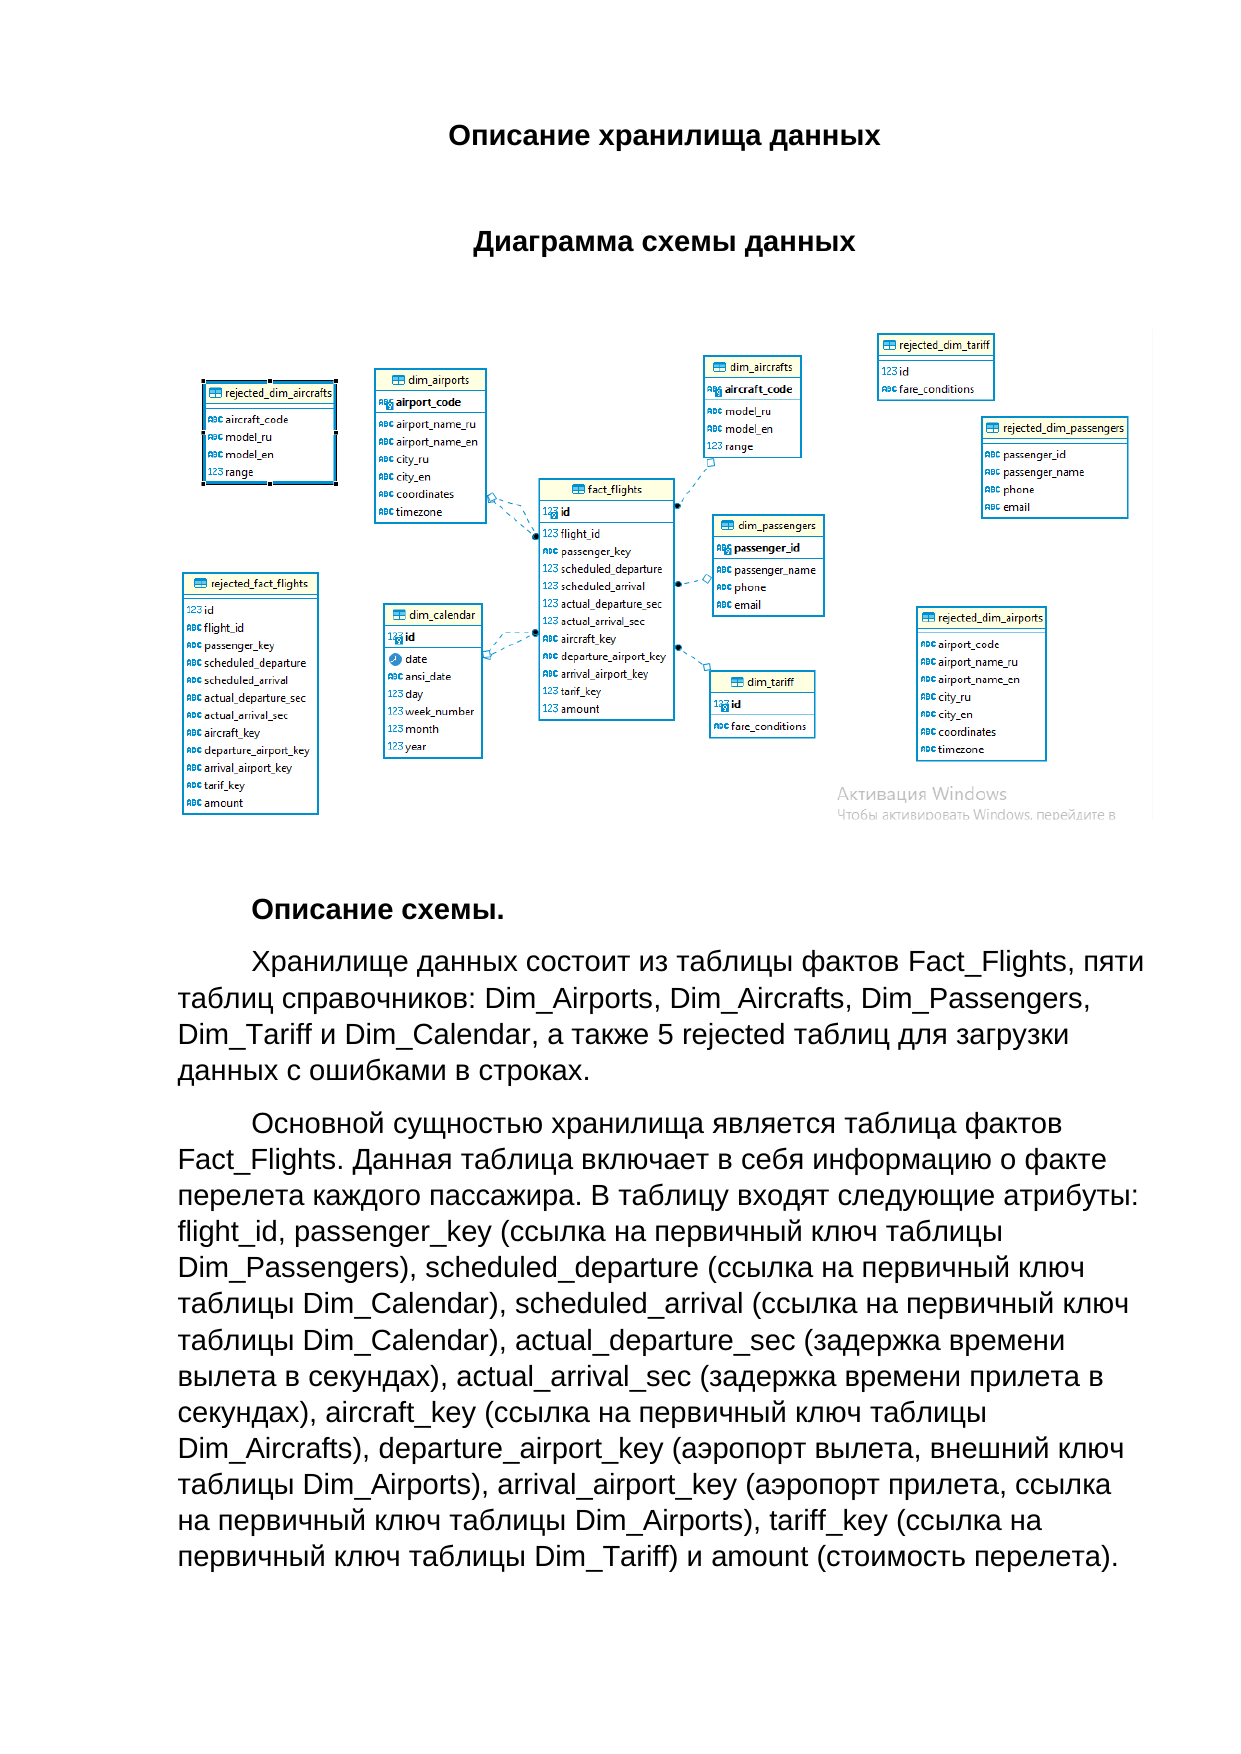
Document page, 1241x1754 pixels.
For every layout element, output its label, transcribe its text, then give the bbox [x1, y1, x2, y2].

text Диаграмма схемы данных [177, 224, 1152, 257]
text Описание хранилища данных [177, 118, 1152, 152]
picture [177, 329, 1153, 820]
text Основной сущностью хранилища является таблица фактов Fact_Flights. Данная таблица включает в себя информацию о факте перелета каждого пассажира. В таблицу входят следующие атрибуты: flight_id, passenger_key (ссылка на первичный ключ таблицы Dim_Passengers), scheduled_departure (ссылка на первичный ключ таблицы Dim_Calendar), scheduled_arrival (ссылка на первичный ключ таблицы Dim_Calendar), actual_departure_sec (задержка времени вылета в секундах), actual_arrival_sec (задержка времени прилета в секундах), aircraft_key (ссылка на первичный ключ таблицы Dim_Aircrafts), departure_airport_key (аэропорт вылета, внешний ключ таблицы Dim_Airports), arrival_airport_key (аэропорт прилета, ссылка на первичный ключ таблицы Dim_Airports), tariff_key (ссылка на первичный ключ таблицы Dim_Tariff) и amount (стоимость перелета). [177, 1106, 1152, 1573]
text Описание схемы. [177, 892, 1152, 925]
text Хранилище данных состоит из таблицы фактов Fact_Flights, пяти таблиц справочников: Dim_Airports, Dim_Aircrafts, Dim_Passengers, Dim_Tariff и Dim_Calendar, а также 5 rejected таблиц для загрузки данных с ошибками в строках. [177, 944, 1152, 1086]
